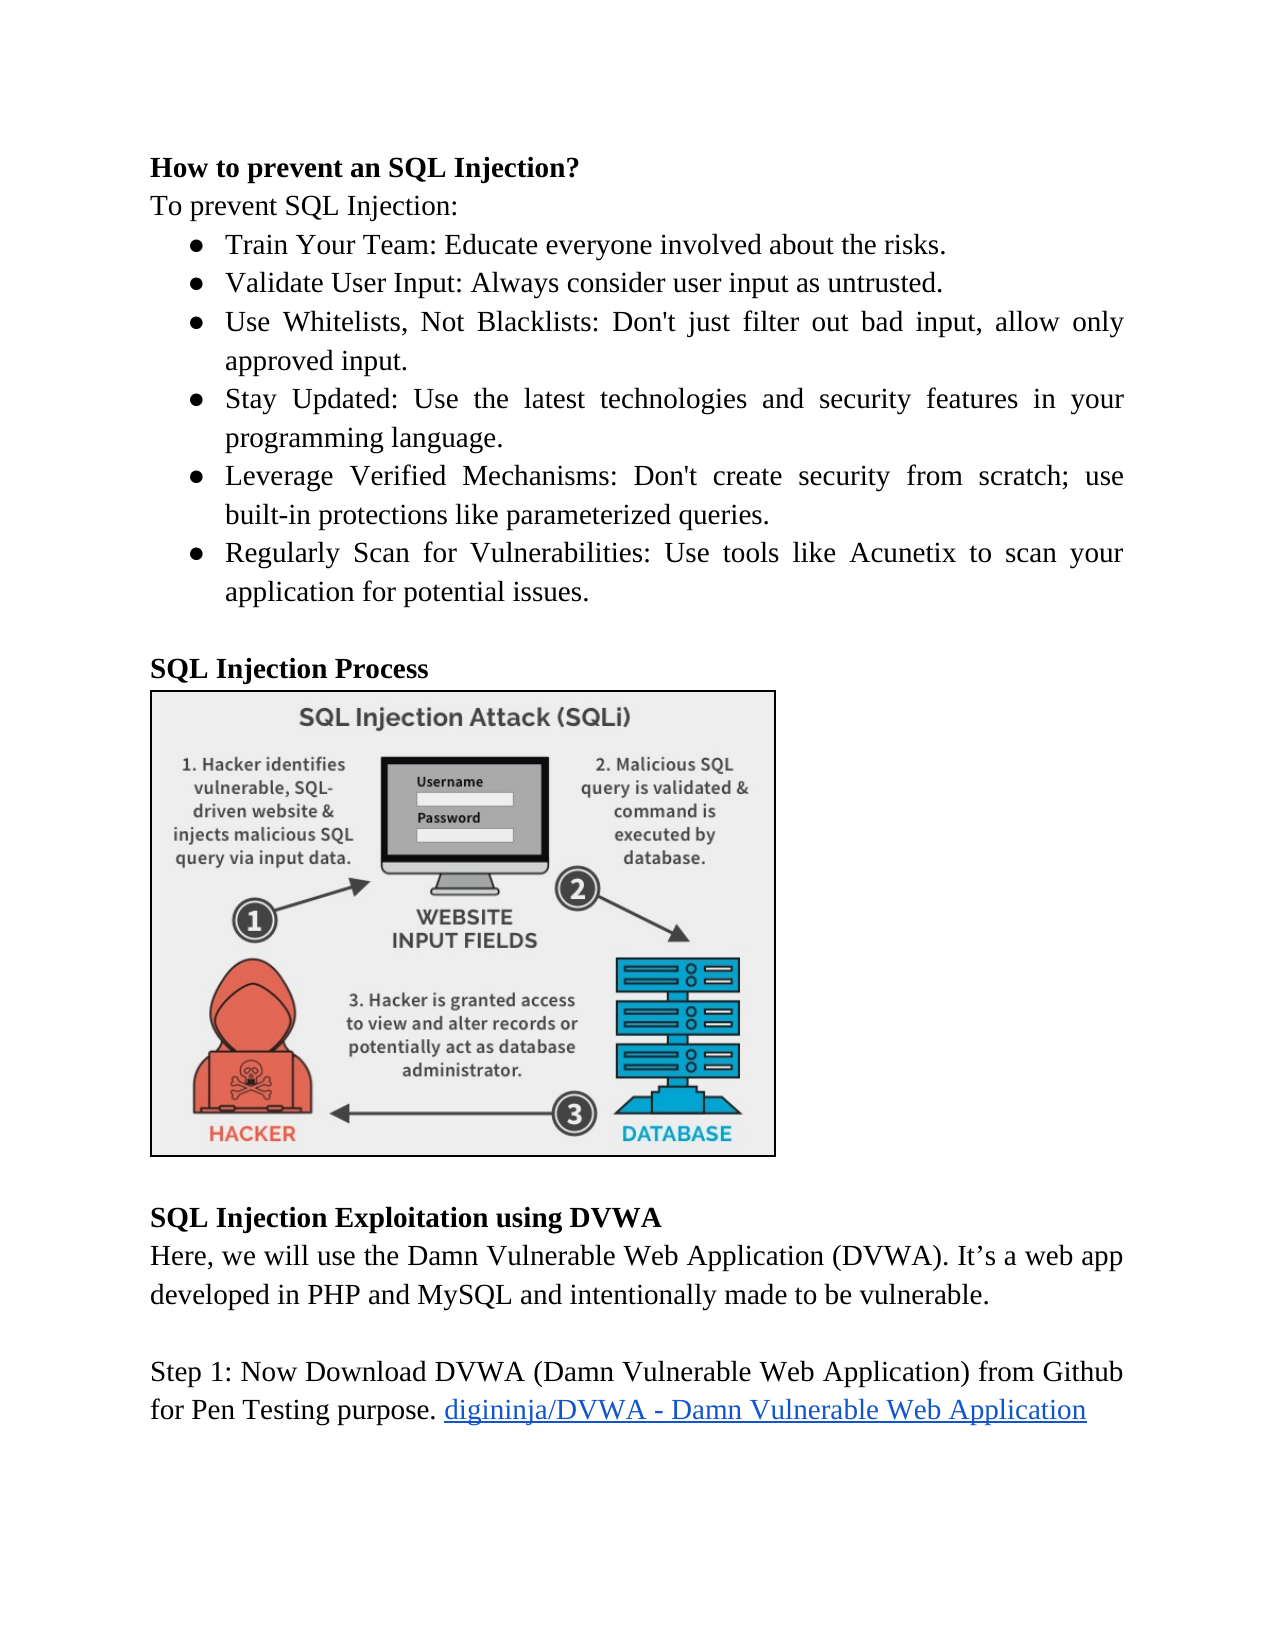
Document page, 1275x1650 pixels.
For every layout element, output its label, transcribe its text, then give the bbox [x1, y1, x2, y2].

list Validate User Input: Always consider user input as untrusted. [187, 266, 1125, 299]
text SQL Injection Process [150, 651, 1125, 684]
text SQL Injection Exploitation using DVWA [150, 1200, 1125, 1233]
picture [152, 692, 774, 1155]
list Regularly Scan for Vulnerabilities: Use tools like Acunetix to scan your application for potential issues. [187, 535, 1125, 607]
list Use Whitelists, Not Blacklists: Don't just filter out bad input, allow only approved input. [187, 304, 1125, 376]
list Leverage Verified Mechanisms: Don't create security from scratch; use built-in protections like parameterized queries. [187, 458, 1125, 530]
text Step 1: Now Download DVWA (Damn Vulnerable Web Application) from Github for Pen Testing purpose. digininja/DVWA - Damn Vulnerable Web Application [150, 1354, 1125, 1426]
text How to prevent an SQL Injection? [150, 150, 1125, 183]
list Stay Updated: Use the latest technologies and security features in your programming language. [187, 381, 1125, 453]
list Train Your Team: Educate everyone involved about the risks. [187, 227, 1125, 261]
text Here, we will use the Damn Vulnerable Web Application (DVWA). It’s a web app developed in PHP and MySQL and intentionally made to be vulnerable. [150, 1238, 1125, 1310]
text To prevent SQL Injection: [150, 188, 1125, 222]
